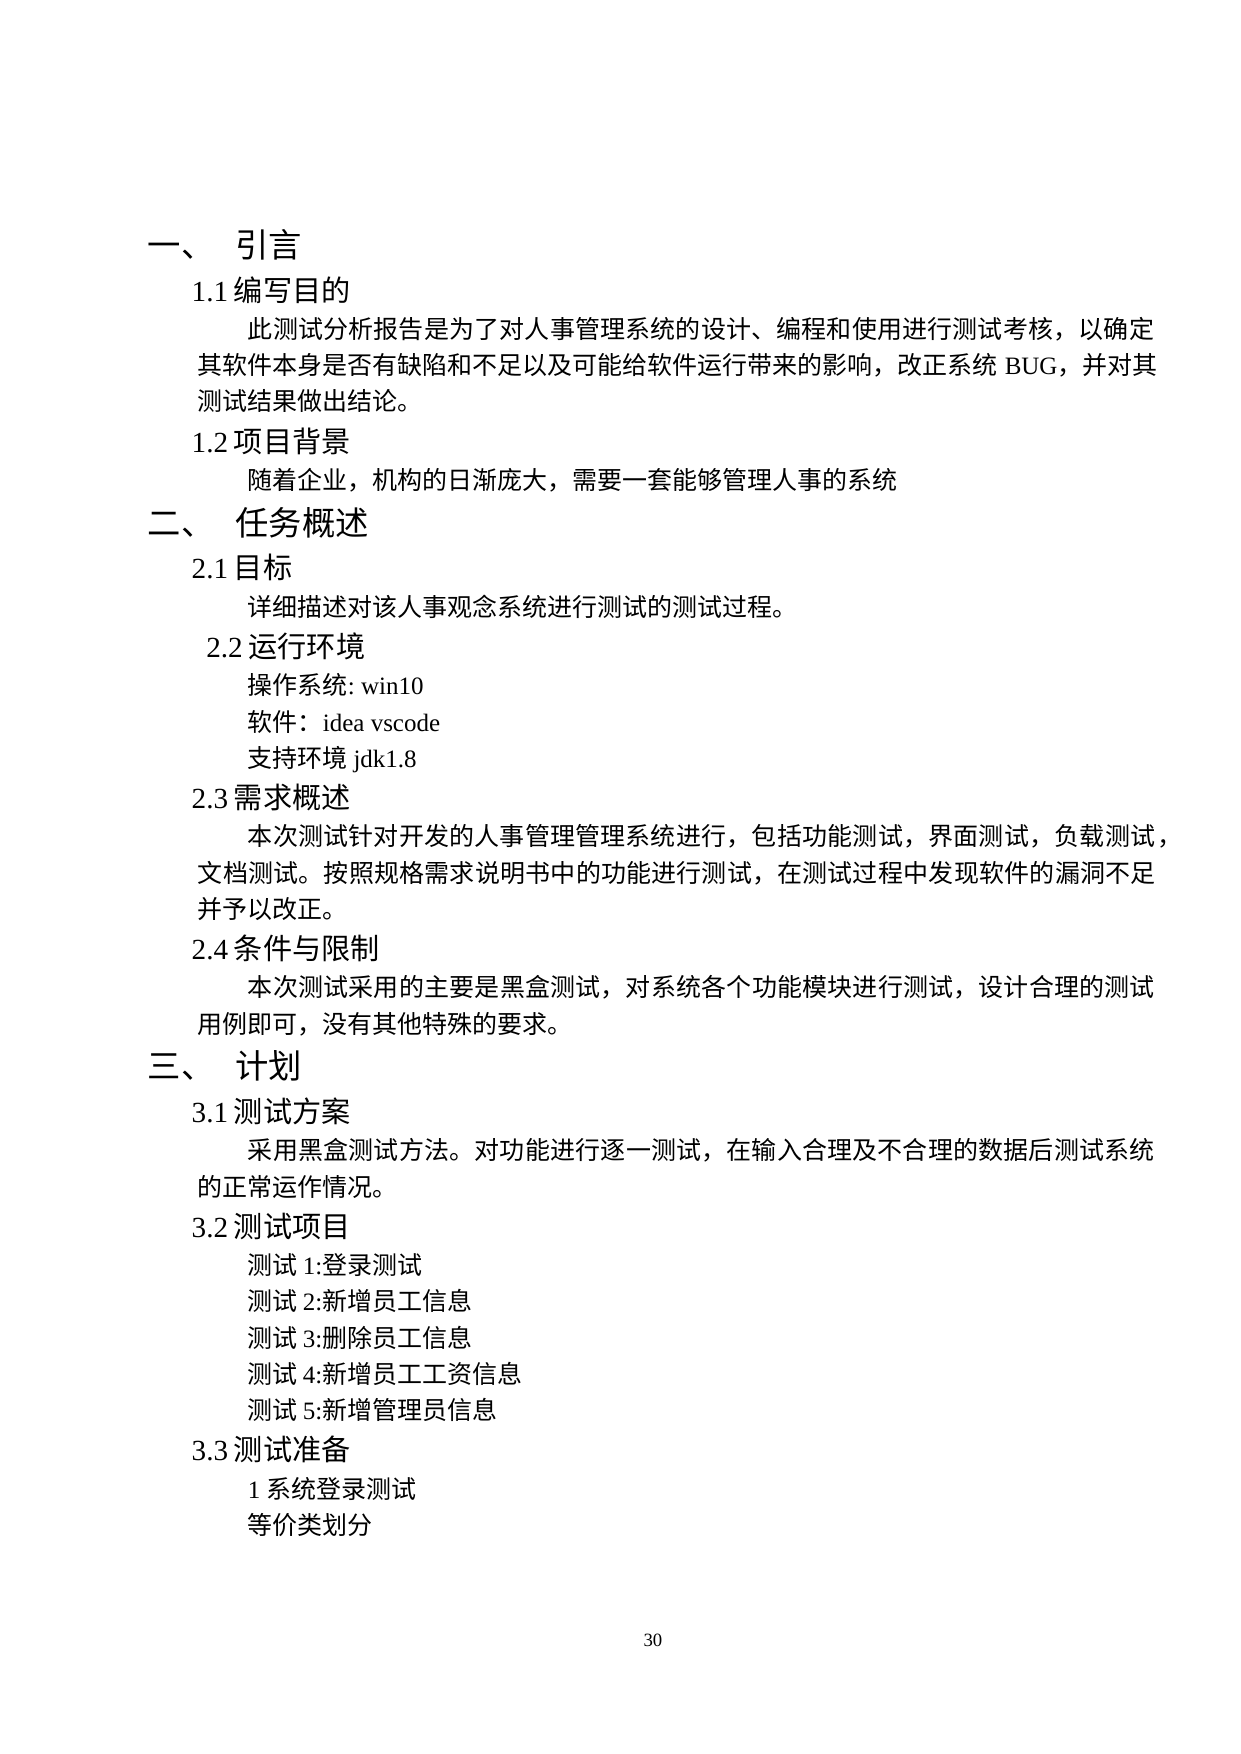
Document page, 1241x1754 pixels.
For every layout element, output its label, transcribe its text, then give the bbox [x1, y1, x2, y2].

list 计划 [148, 1040, 1157, 1088]
list 引言 [148, 219, 1157, 267]
list 详细描述对该人事观念系统进行测试的测试过程。 [198, 587, 1157, 623]
text 3.2测试项目 [148, 1203, 1157, 1246]
list 3.1测试方案 [191, 1088, 1157, 1131]
text 3.3测试准备 [148, 1427, 1157, 1469]
text 等价类划分 [148, 1505, 1157, 1542]
text 2.2运行环境 [148, 623, 1157, 666]
text 测试2:新增员工信息 [148, 1282, 1157, 1318]
list 2.3需求概述 [191, 774, 1157, 817]
text 1 系统登录测试 [148, 1469, 1157, 1505]
list 支持环境 jdk1.8 [198, 738, 1157, 774]
list 2.1目标 [191, 545, 1157, 587]
text 测试5:新增管理员信息 [148, 1391, 1157, 1427]
list 2.4条件与限制 [191, 926, 1157, 968]
list 采用黑盒测试方法。对功能进行逐一测试，在输入合理及不合理的数据后测试系统的正常运作情况。 [198, 1131, 1157, 1203]
text 测试3:删除员工信息 [148, 1318, 1157, 1354]
text 软件：idea vscode [148, 702, 1157, 738]
list 随着企业，机构的日渐庞大，需要一套能够管理人事的系统 [198, 460, 1157, 497]
list 1.1编写目的 [191, 267, 1157, 309]
list 本次测试针对开发的人事管理管理系统进行，包括功能测试，界面测试，负载测试，文档测试。按照规格需求说明书中的功能进行测试，在测试过程中发现软件的漏洞不足并予以改正。 [198, 817, 1157, 926]
text 操作系统: win10 [148, 666, 1157, 702]
list 此测试分析报告是为了对人事管理系统的设计、编程和使用进行测试考核，以确定其软件本身是否有缺陷和不足以及可能给软件运行带来的影响，改正系统BUG，并对其测试结果做出结论。 [198, 309, 1157, 418]
list 任务概述 [148, 497, 1157, 545]
text 测试1:登录测试 [148, 1246, 1157, 1282]
list 1.2项目背景 [191, 418, 1157, 460]
list 本次测试采用的主要是黑盒测试，对系统各个功能模块进行测试，设计合理的测试用例即可，没有其他特殊的要求。 [198, 968, 1157, 1040]
text 测试4:新增员工工资信息 [148, 1354, 1157, 1391]
